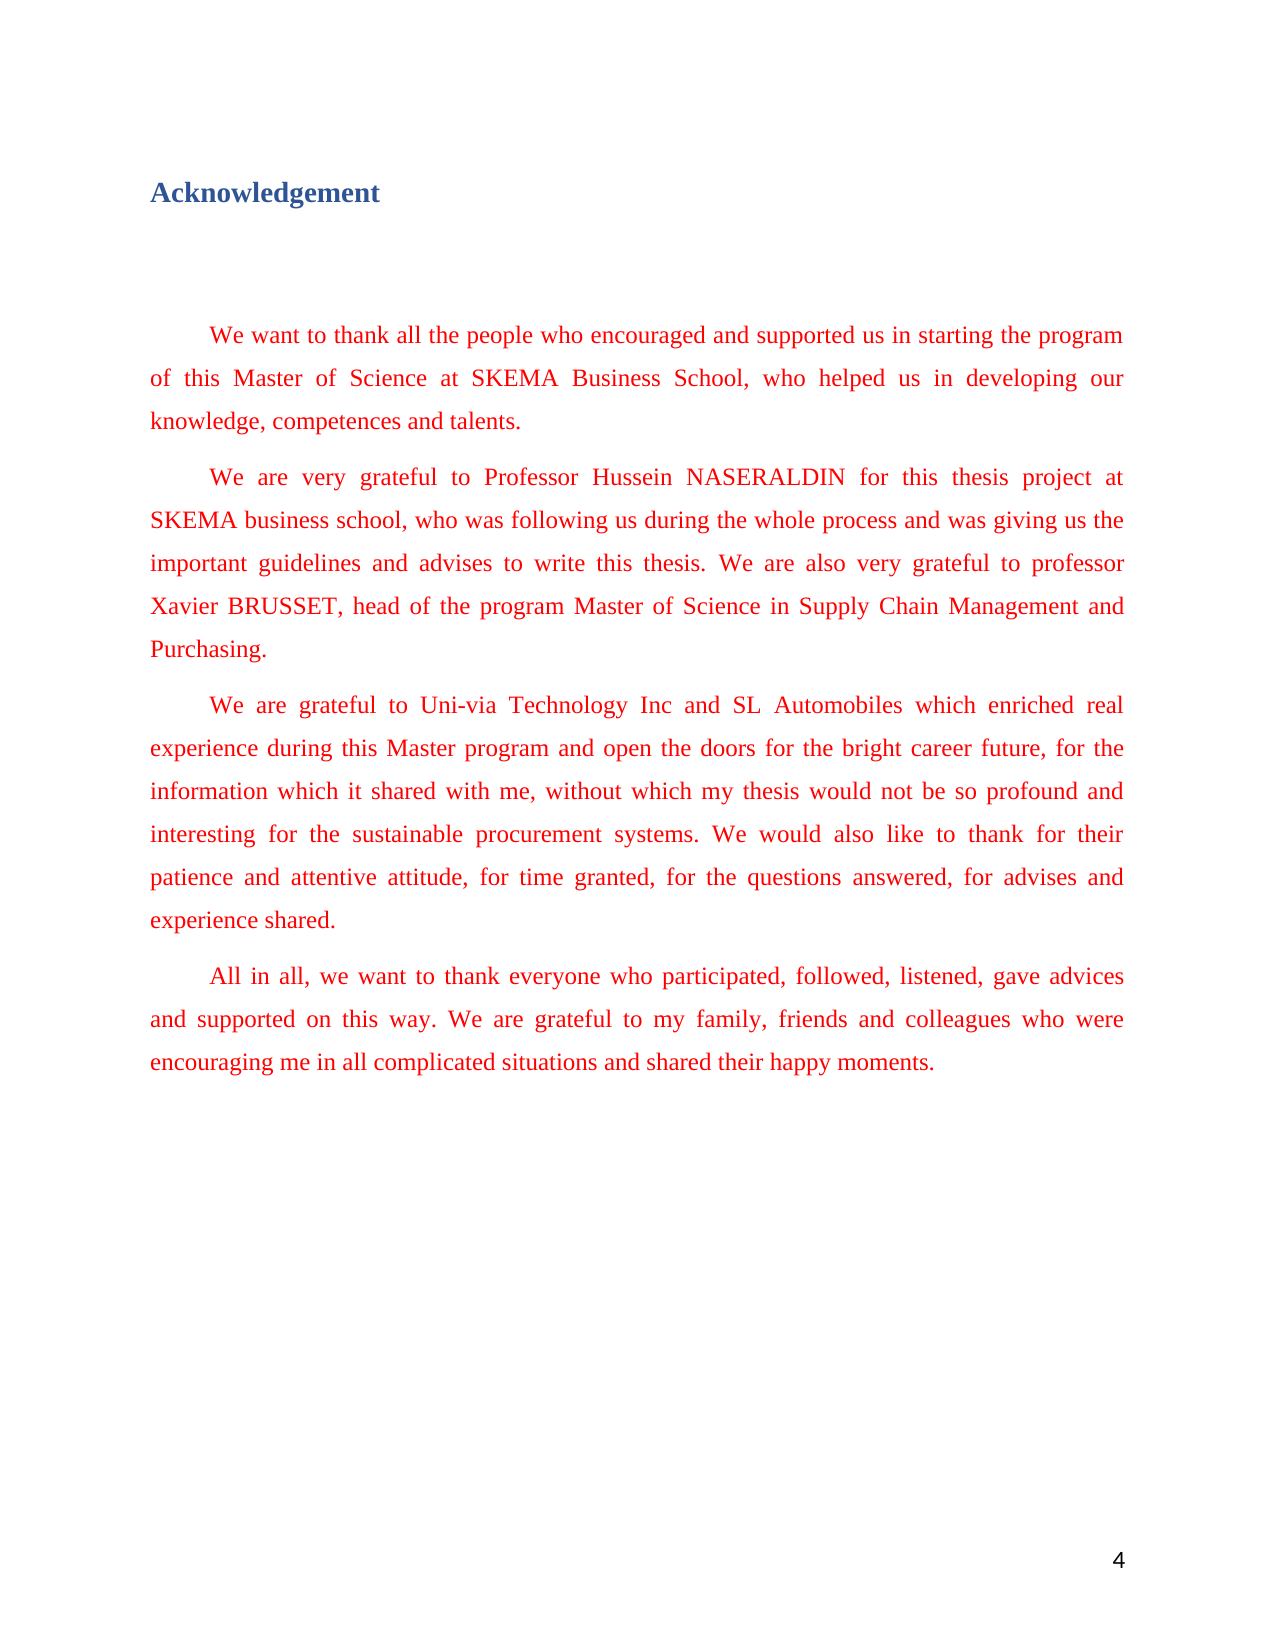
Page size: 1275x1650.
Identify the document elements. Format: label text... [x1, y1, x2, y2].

text All in all, we want to thank everyone who participated, followed, listened, gave advices and supported on this way. We are grateful to my family, friends and colleagues who were encouraging me in all complicated situations and shared their happy moments. [150, 961, 1125, 1076]
text We are grateful to Uni-via Technology Inc and SL Automobiles which enriched real experience during this Master program and open the doors for the bright career future, for the information which it shared with me, without which my thesis would not be so profound and interesting for the sustainable procurement systems. We would also like to thank for their patience and attentive attitude, for time granted, for the questions answered, for advises and experience shared. [150, 690, 1125, 934]
text We are very grateful to Professor Hussein NASERALDIN for this thesis project at SKEMA business school, who was following us during the whole process and was giving us the important guidelines and advises to write this thesis. We are also very grateful to professor Xavier BRUSSET, head of the program Master of Science in Supply Chain Management and Purchasing. [150, 462, 1125, 663]
subtitle Acknowledgement [150, 175, 1125, 208]
text We want to thank all the people who encouraged and supported us in starting the program of this Master of Science at SKEMA Business School, who helped us in developing our knowledge, competences and talents. [150, 320, 1125, 435]
